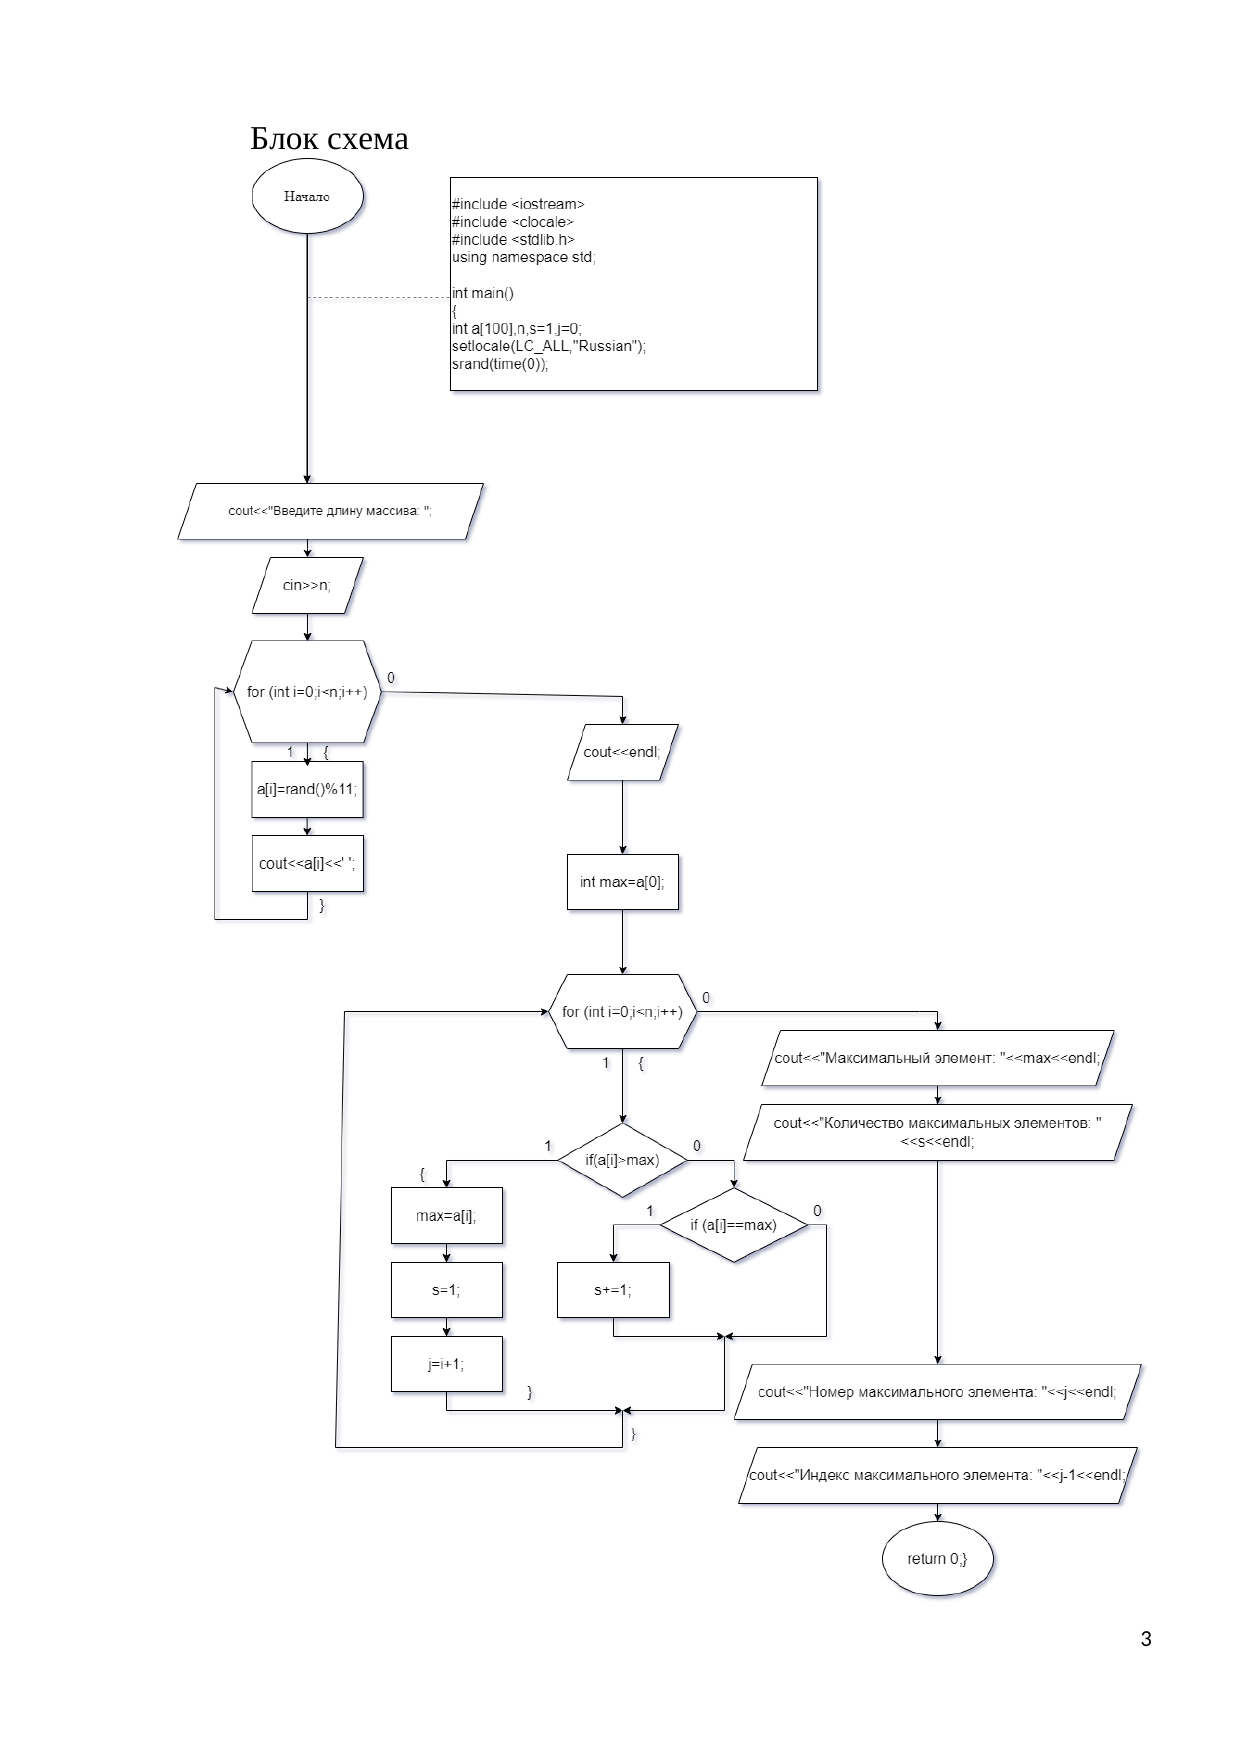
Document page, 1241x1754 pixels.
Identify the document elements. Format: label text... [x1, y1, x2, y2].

picture [177, 158, 1152, 1606]
text Блок схема [177, 118, 1152, 158]
